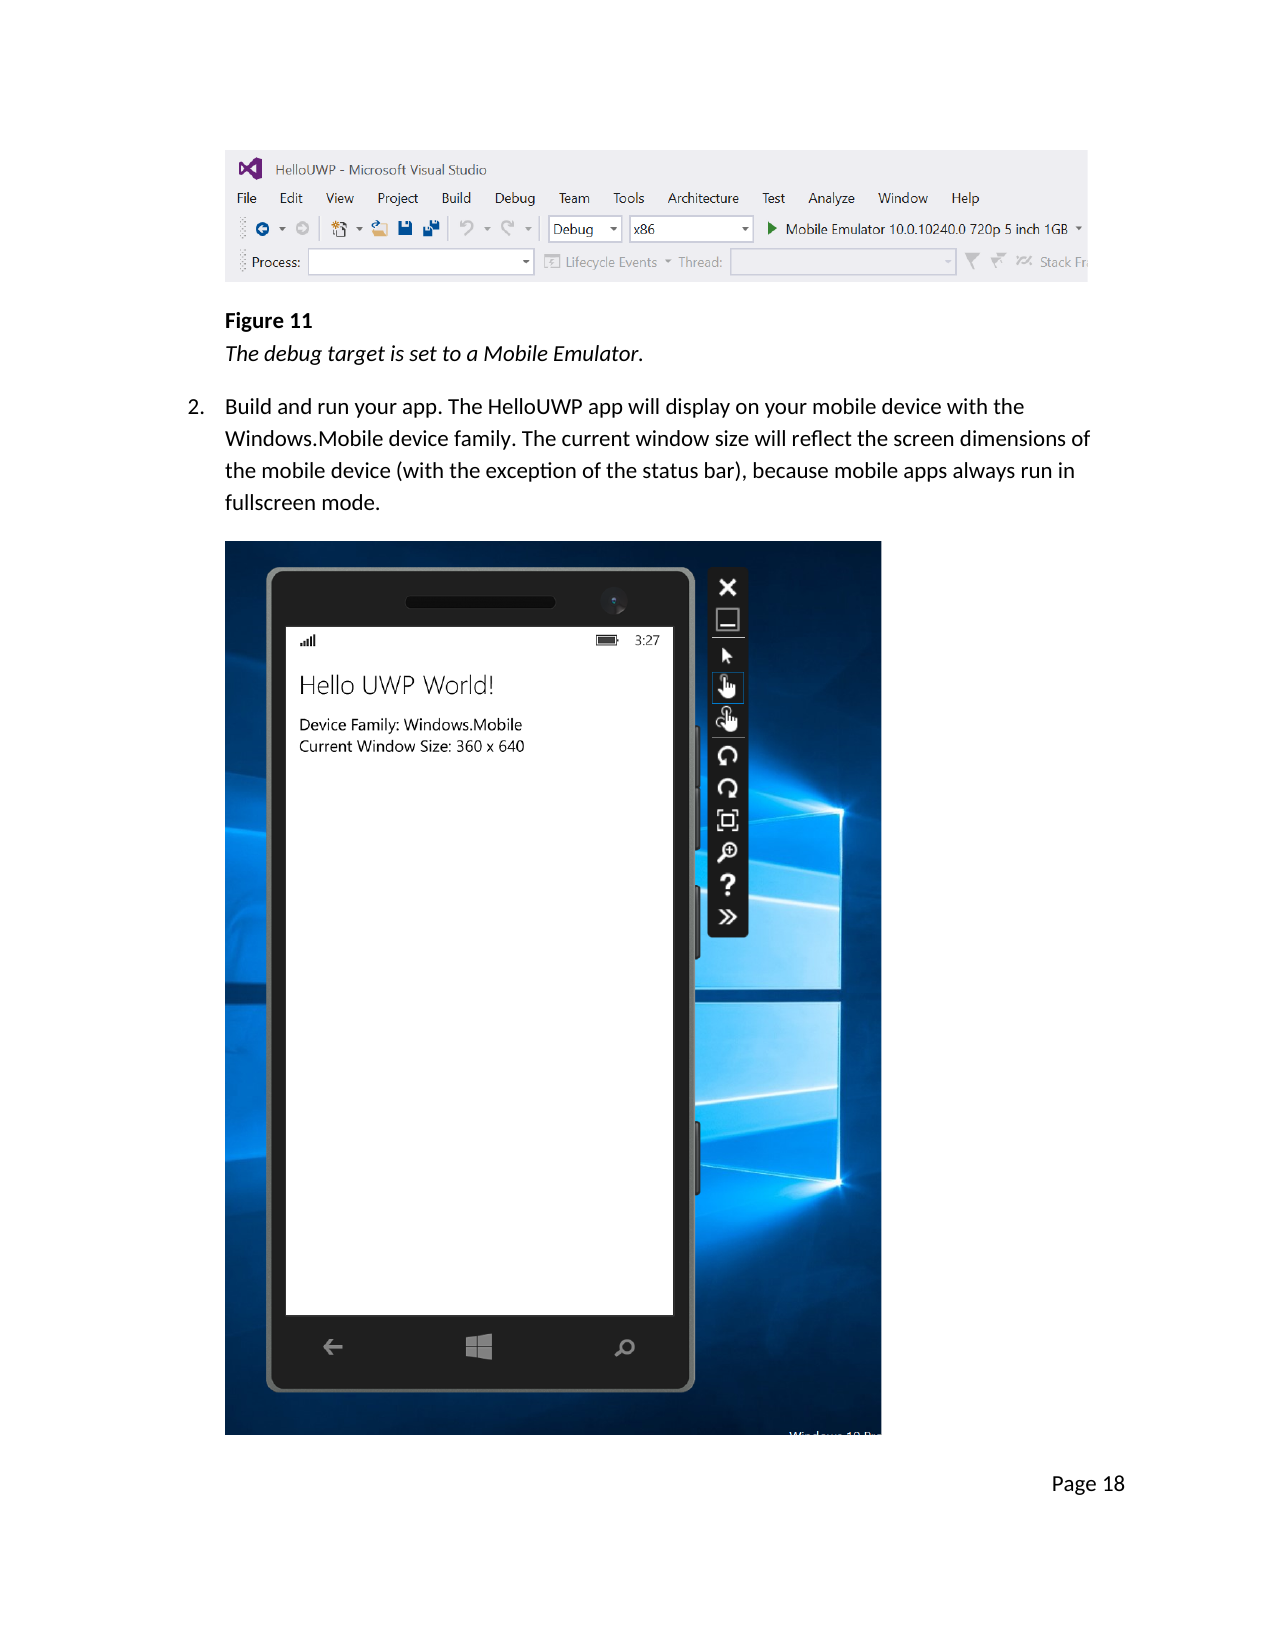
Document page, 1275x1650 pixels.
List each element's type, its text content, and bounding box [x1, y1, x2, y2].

text Figure 11 [150, 307, 1125, 334]
picture [225, 541, 882, 1435]
picture [225, 150, 1088, 282]
text Build and run your app. The HelloUWP app will display on your mobile device with the Windows.Mobile device family. The current window size will reflect the screen dimensions of the mobile device (with the exception of the status bar), because mobile apps always run in fullscreen mode. [187, 392, 1125, 516]
text The debug target is set to a Mobile Emulator. [150, 339, 1125, 367]
